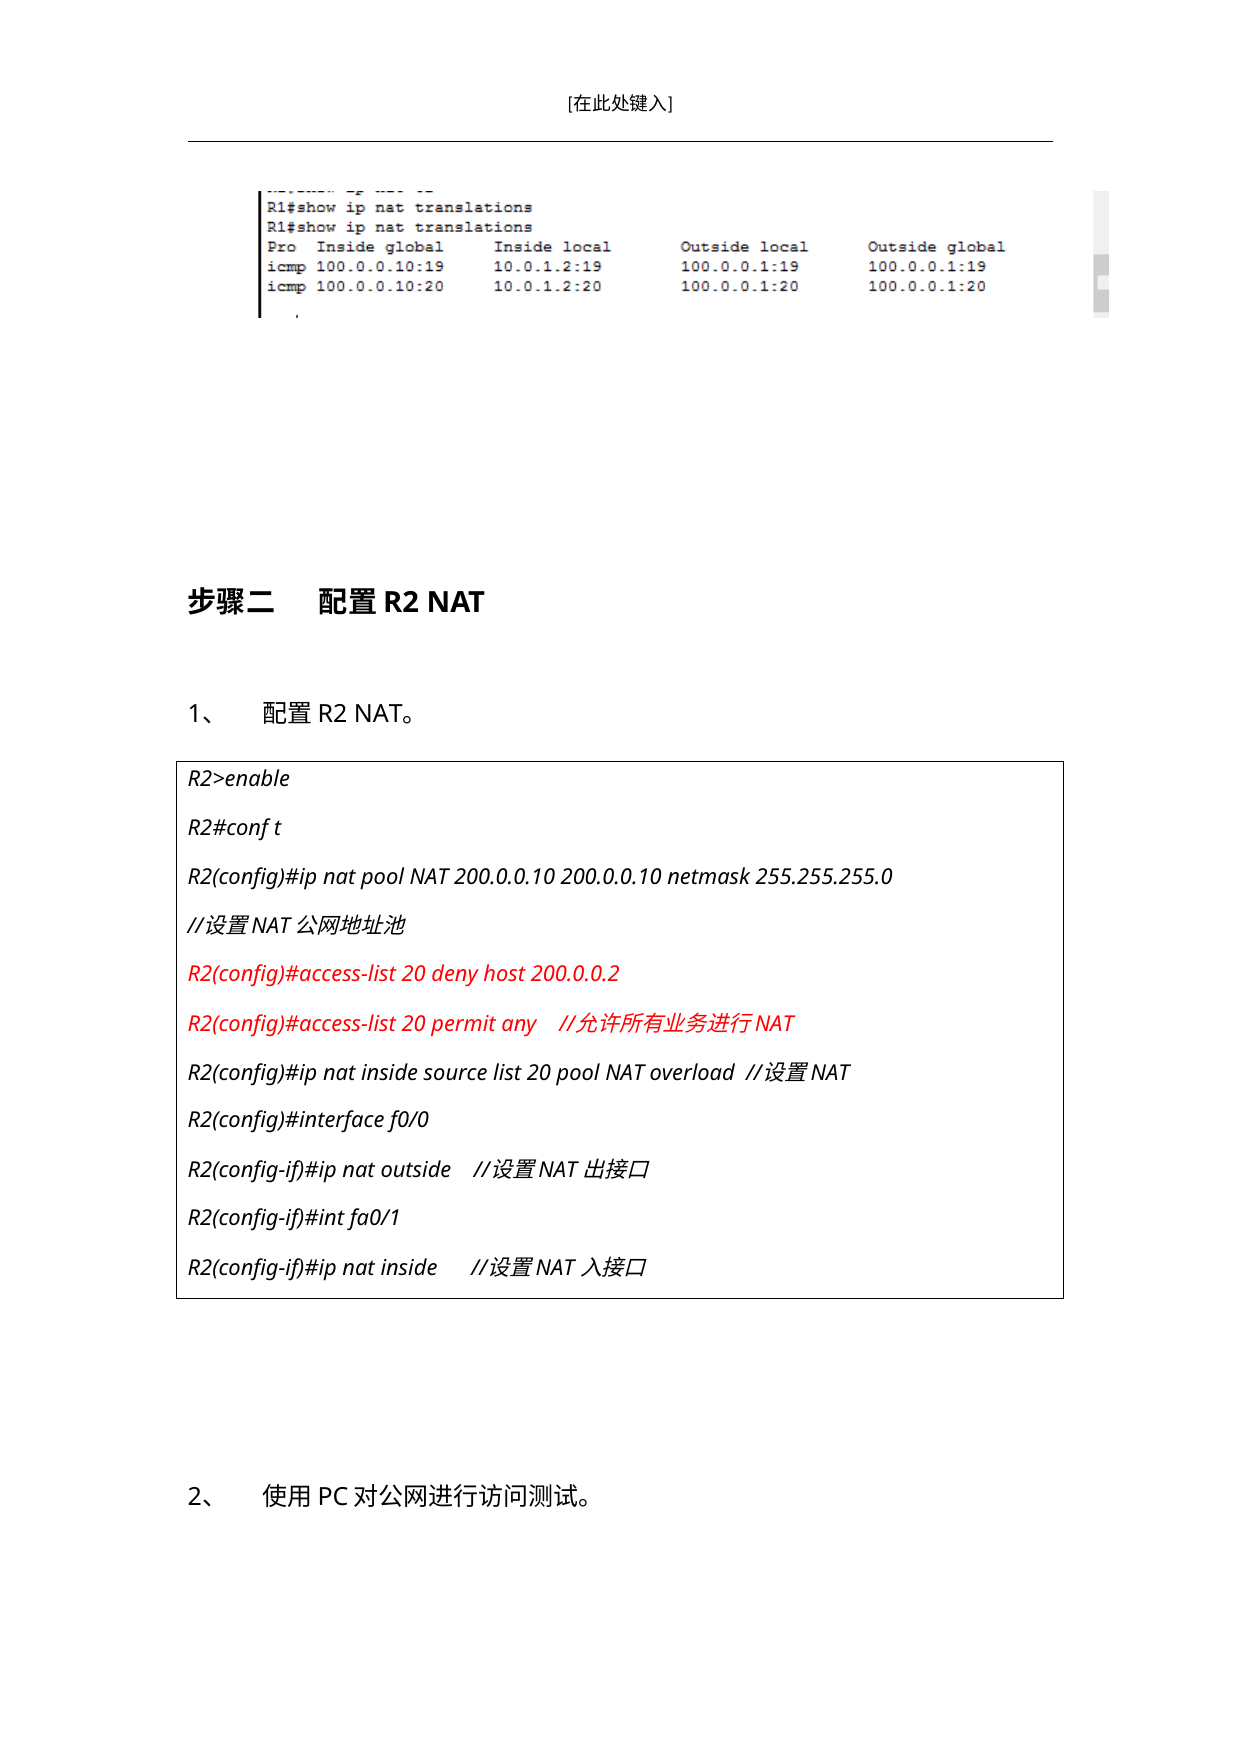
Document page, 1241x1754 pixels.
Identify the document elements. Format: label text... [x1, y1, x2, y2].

table_header R2>enable R2#conf t R2(config)#ip nat pool NAT 200.0.0.10 200.0.0.10 netmask 255.255.255.0 //设置NAT公网地址池 R2(config)#access-list 20 deny host 200.0.0.2 R2(config)#access-list 20 permit any //允许所有业务进行NAT R2(config)#ip nat inside source list 20 pool NAT overload //设置NAT R2(config)#interface f0/0 R2(config-if)#ip nat outside //设置NAT 出接口 R2(config-if)#int fa0/1 R2(config-if)#ip nat inside //设置NAT 入接口 [177, 762, 1063, 1298]
list 配置R2 NAT。 [187, 679, 1053, 744]
list 使用PC对公网进行访问测试。 [187, 1462, 1053, 1527]
picture [243, 191, 1109, 318]
list 配置R2 NAT [187, 579, 1053, 621]
